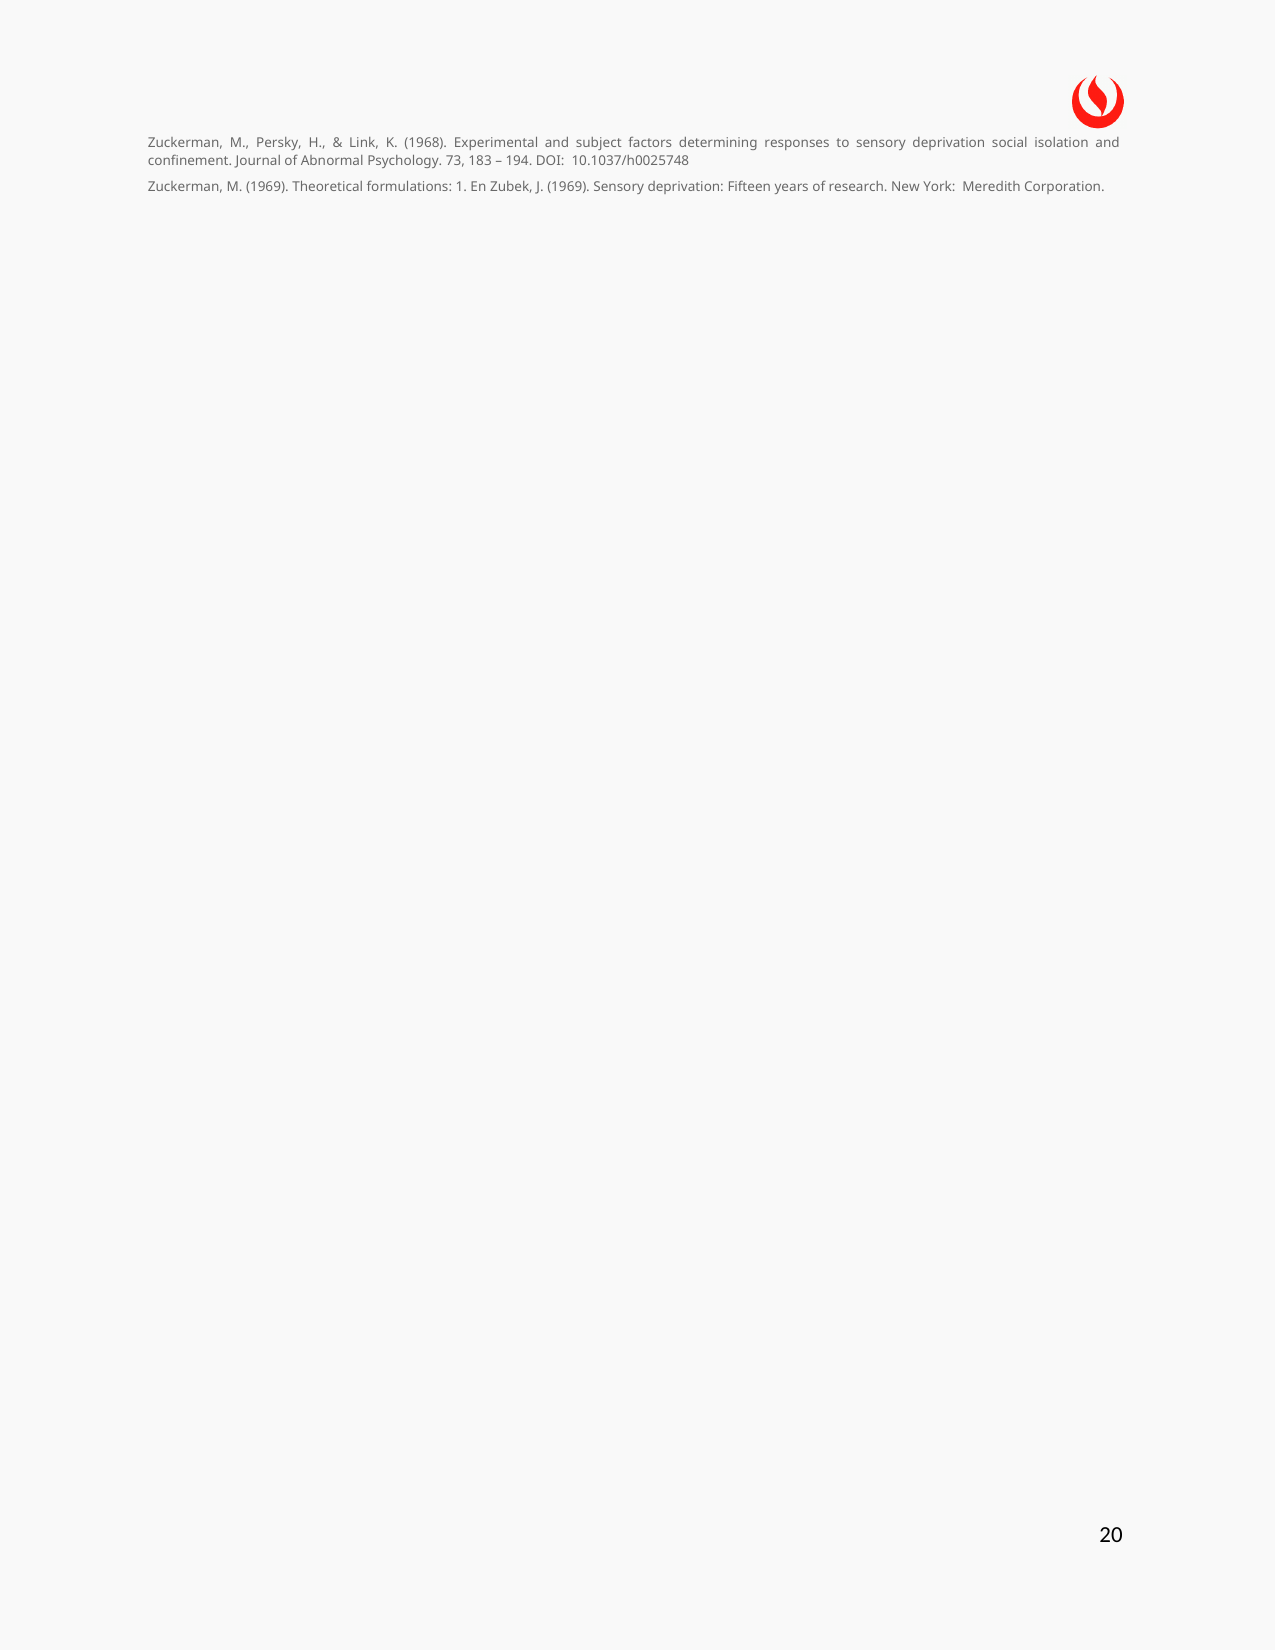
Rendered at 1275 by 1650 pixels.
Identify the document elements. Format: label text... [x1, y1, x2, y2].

text Zuckerman, M., Persky, H., & Link, K. (1968). Experimental and subject factors determining responses to sensory deprivation social isolation and confinement. Journal of Abnormal Psychology. 73, 183 – 194. DOI: 10.1037/h0025748 [148, 133, 1122, 170]
picture [1068, 75, 1127, 129]
text Zuckerman, M. (1969). Theoretical formulations: 1. En Zubek, J. (1969). Sensory deprivation: Fifteen years of research. New York: Meredith Corporation. [148, 177, 1122, 196]
